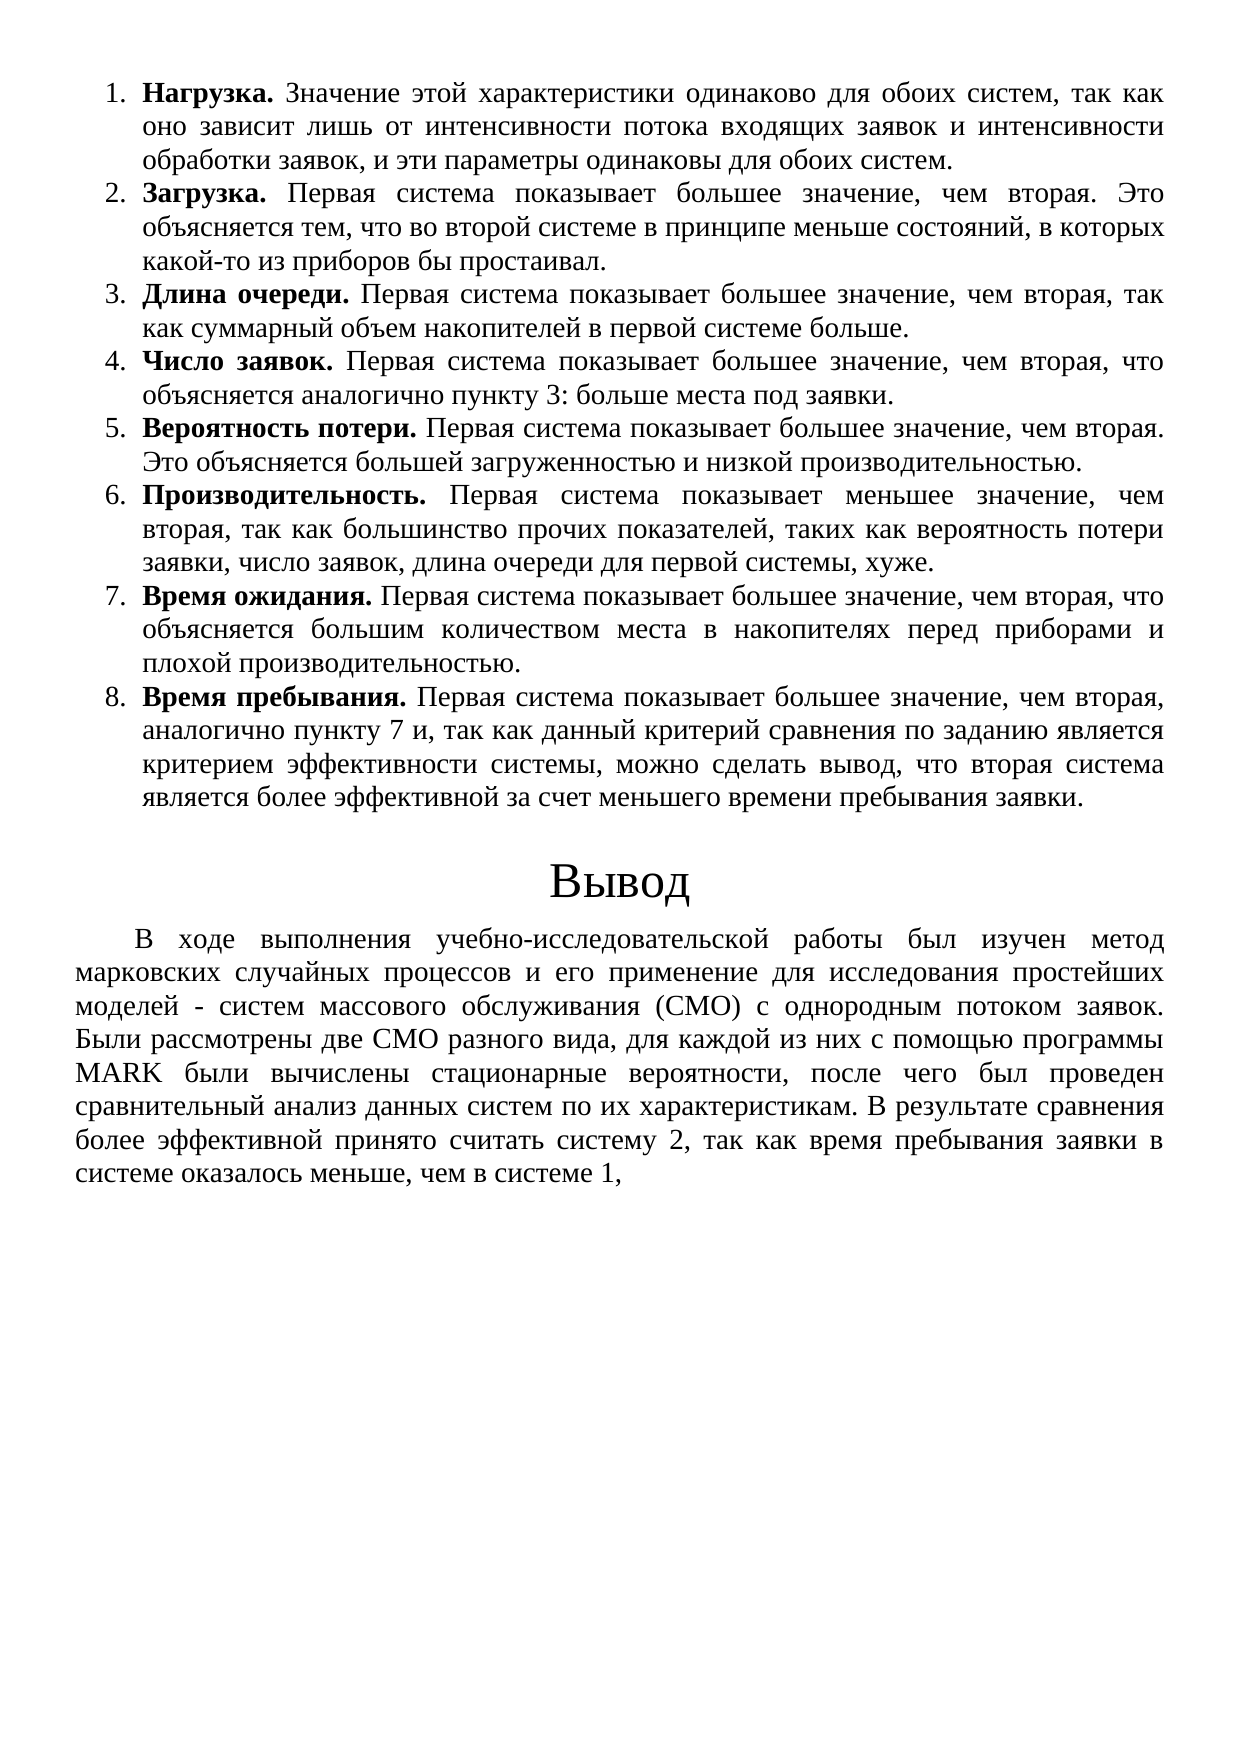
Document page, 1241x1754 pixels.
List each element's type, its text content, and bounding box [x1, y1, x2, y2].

list Вероятность потери. Первая система показывает большее значение, чем вторая. Это объясняется большей загруженностью и низкой производительностью. [104, 410, 1165, 477]
list Загрузка. Первая система показывает большее значение, чем вторая. Это объясняется тем, что во второй системе в принципе меньше состояний, в которых какой-то из приборов бы простаивал. [104, 176, 1165, 276]
list Длина очереди. Первая система показывает большее значение, чем вторая, так как суммарный объем накопителей в первой системе больше. [104, 276, 1165, 343]
list Число заявок. Первая система показывает большее значение, чем вторая, что объясняется аналогично пункту 3: больше места под заявки. [104, 343, 1165, 410]
list Нагрузка. Значение этой характеристики одинаково для обоих систем, так как оно зависит лишь от интенсивности потока входящих заявок и интенсивности обработки заявок, и эти параметры одинаковы для обоих систем. [104, 75, 1165, 176]
list Производительность. Первая система показывает меньшее значение, чем вторая, так как большинство прочих показателей, таких как вероятность потери заявки, число заявок, длина очереди для первой системы, хуже. [104, 477, 1165, 578]
list Время ожидания. Первая система показывает большее значение, чем вторая, что объясняется большим количеством места в накопителях перед приборами и плохой производительностью. [104, 578, 1165, 679]
subtitle Вывод [75, 850, 1165, 908]
text В ходе выполнения учебно-исследовательской работы был изучен метод марковских случайных процессов и его применение для исследования простейших моделей - систем массового обслуживания (СМО) с однородным потоком заявок. Были рассмотрены две СМО разного вида, для каждой из них с помощью программы MARK были вычислены стационарные вероятности, после чего был проведен сравнительный анализ данных систем по их характеристикам. В результате сравнения более эффективной принято считать систему 2, так как время пребывания заявки в системе оказалось меньше, чем в системе 1, [75, 921, 1165, 1189]
list Время пребывания. Первая система показывает большее значение, чем вторая, аналогично пункту 7 и, так как данный критерий сравнения по заданию является критерием эффективности системы, можно сделать вывод, что вторая система является более эффективной за счет меньшего времени пребывания заявки. [104, 679, 1165, 813]
